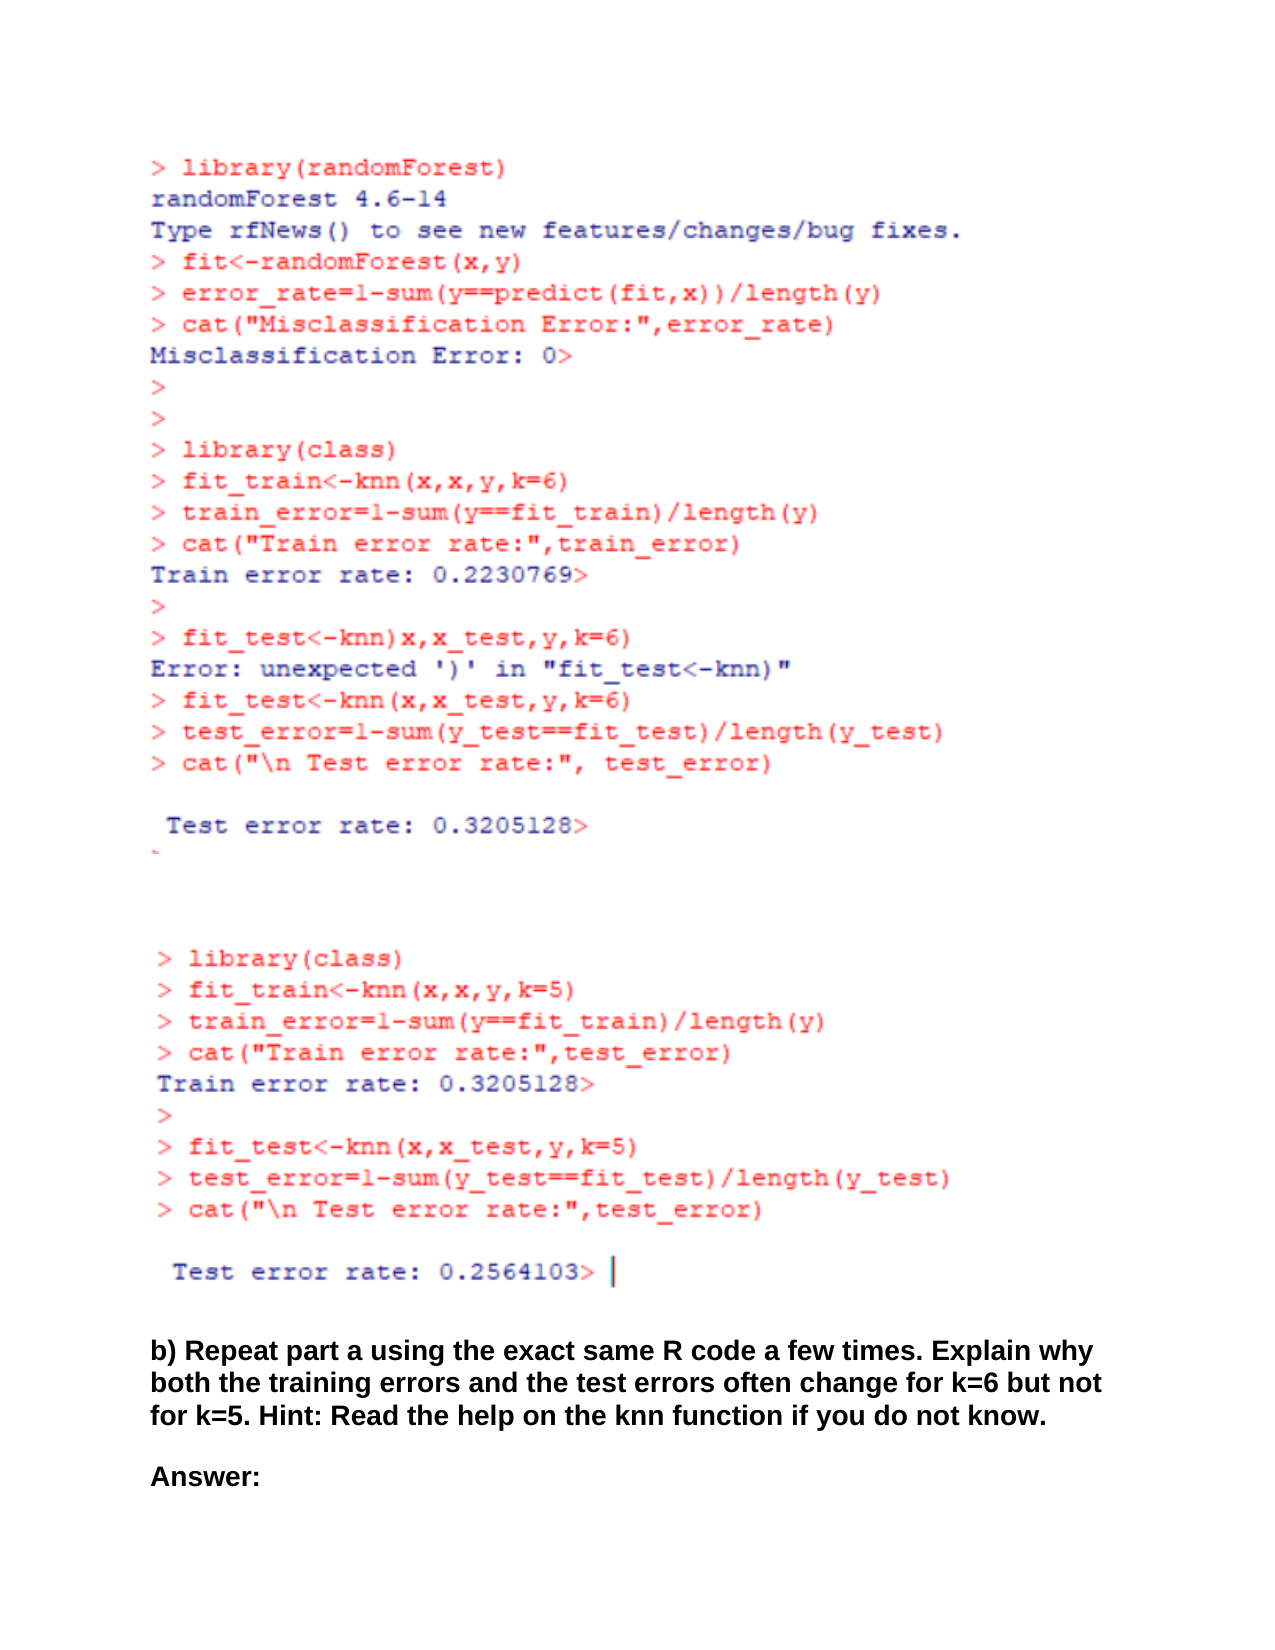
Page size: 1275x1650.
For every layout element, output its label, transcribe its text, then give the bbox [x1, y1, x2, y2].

text Answer: [150, 1460, 1125, 1493]
picture [150, 943, 979, 1302]
picture [150, 150, 991, 854]
